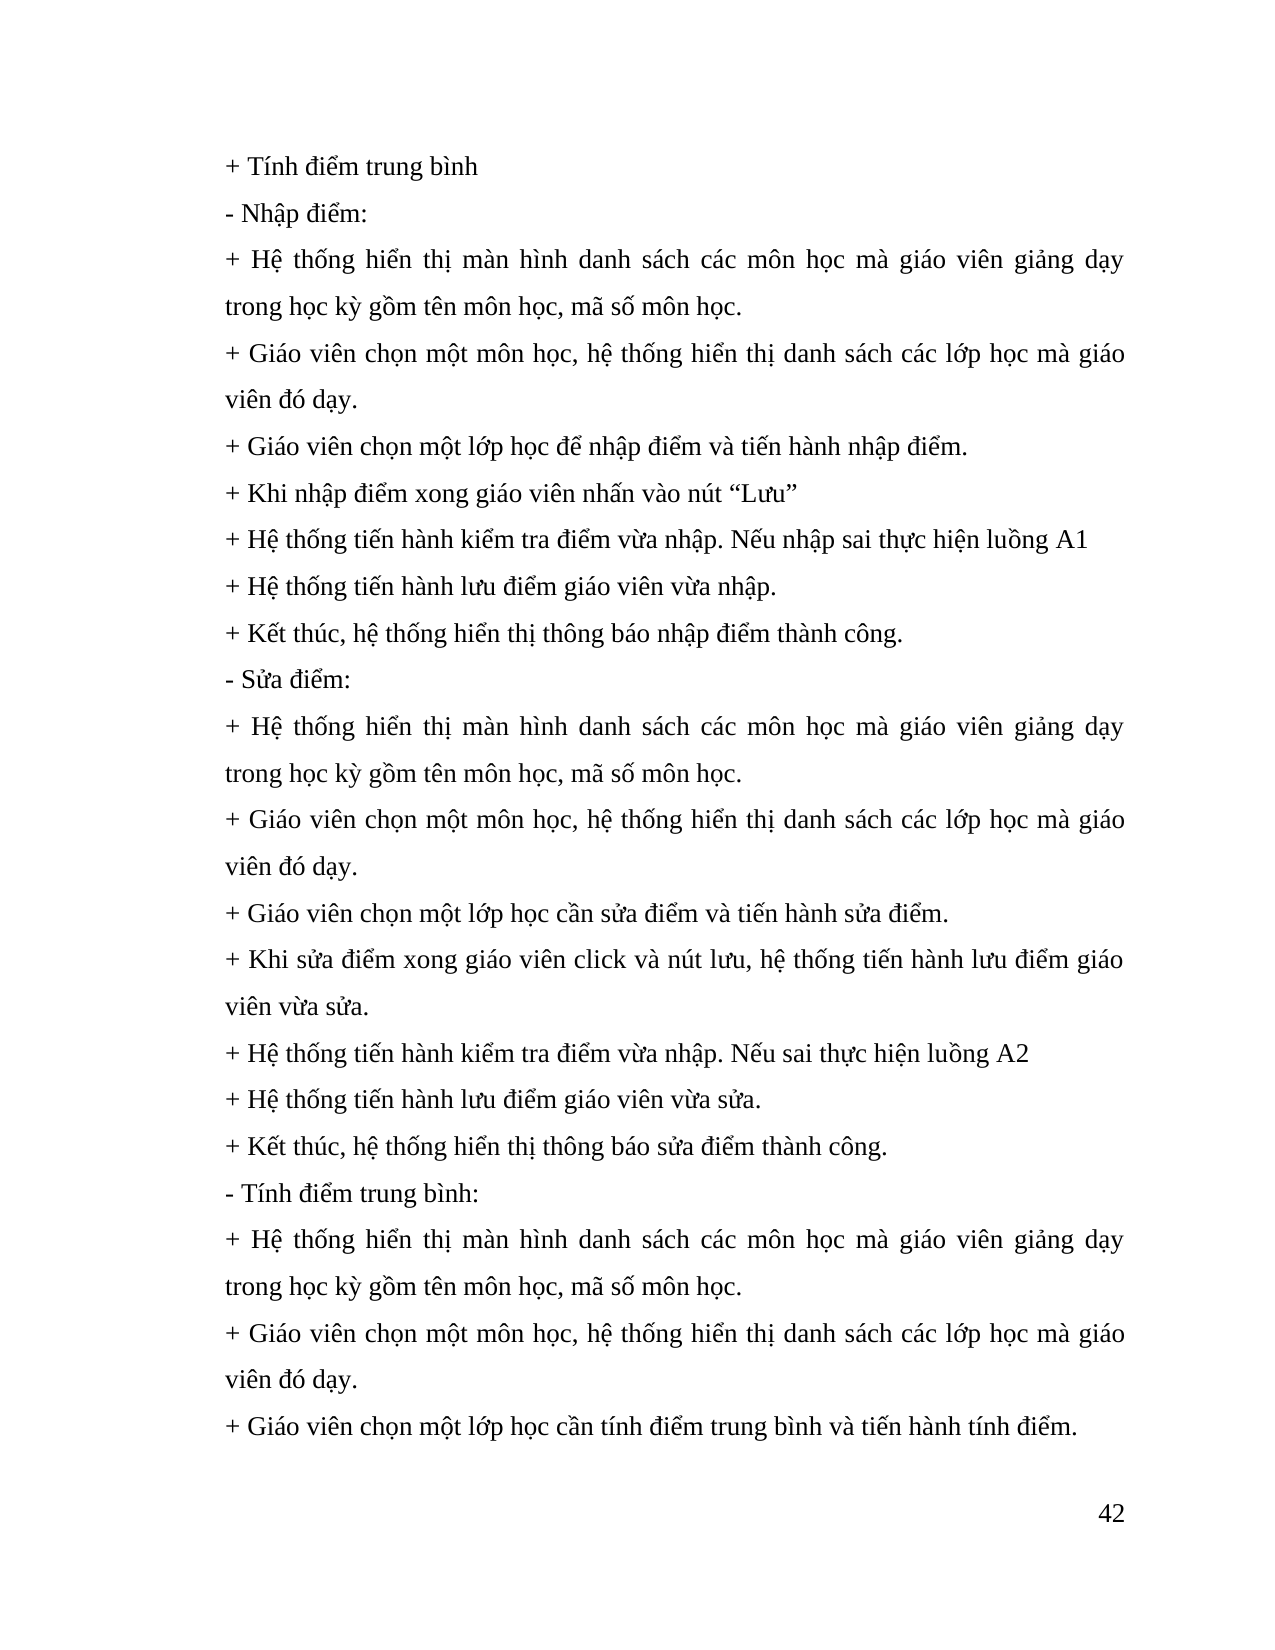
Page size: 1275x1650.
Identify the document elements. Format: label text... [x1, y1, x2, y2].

text + Giáo viên chọn một môn học, hệ thống hiển thị danh sách các lớp học mà giáo viên đó dạy. [225, 1317, 1125, 1394]
text - Nhập điểm: [225, 197, 1125, 228]
text + Giáo viên chọn một môn học, hệ thống hiển thị danh sách các lớp học mà giáo viên đó dạy. [225, 337, 1125, 414]
text + Hệ thống tiến hành lưu điểm giáo viên vừa nhập. [225, 570, 1125, 601]
text + Giáo viên chọn một lớp học cần tính điểm trung bình và tiến hành tính điểm. [225, 1410, 1125, 1441]
text + Hệ thống tiến hành kiểm tra điểm vừa nhập. Nếu sai thực hiện luồng A2 [225, 1037, 1125, 1068]
text - Sửa điểm: [225, 663, 1125, 694]
text + Giáo viên chọn một môn học, hệ thống hiển thị danh sách các lớp học mà giáo viên đó dạy. [225, 803, 1125, 881]
text + Tính điểm trung bình [150, 150, 1125, 181]
text + Giáo viên chọn một lớp học để nhập điểm và tiến hành nhập điểm. [225, 430, 1125, 461]
text - Tính điểm trung bình: [225, 1177, 1125, 1208]
text + Hệ thống hiển thị màn hình danh sách các môn học mà giáo viên giảng dạy trong học kỳ gồm tên môn học, mã số môn học. [225, 243, 1125, 321]
text + Hệ thống hiển thị màn hình danh sách các môn học mà giáo viên giảng dạy trong học kỳ gồm tên môn học, mã số môn học. [225, 1223, 1125, 1301]
text + Kết thúc, hệ thống hiển thị thông báo sửa điểm thành công. [225, 1130, 1125, 1161]
text + Khi nhập điểm xong giáo viên nhấn vào nút “Lưu” [225, 477, 1125, 508]
text + Khi sửa điểm xong giáo viên click và nút lưu, hệ thống tiến hành lưu điểm giáo viên vừa sửa. [225, 943, 1125, 1021]
text + Hệ thống tiến hành kiểm tra điểm vừa nhập. Nếu nhập sai thực hiện luồng A1 [225, 523, 1125, 554]
text + Kết thúc, hệ thống hiển thị thông báo nhập điểm thành công. [225, 617, 1125, 648]
text + Giáo viên chọn một lớp học cần sửa điểm và tiến hành sửa điểm. [225, 897, 1125, 928]
text + Hệ thống hiển thị màn hình danh sách các môn học mà giáo viên giảng dạy trong học kỳ gồm tên môn học, mã số môn học. [225, 710, 1125, 788]
text + Hệ thống tiến hành lưu điểm giáo viên vừa sửa. [225, 1083, 1125, 1114]
